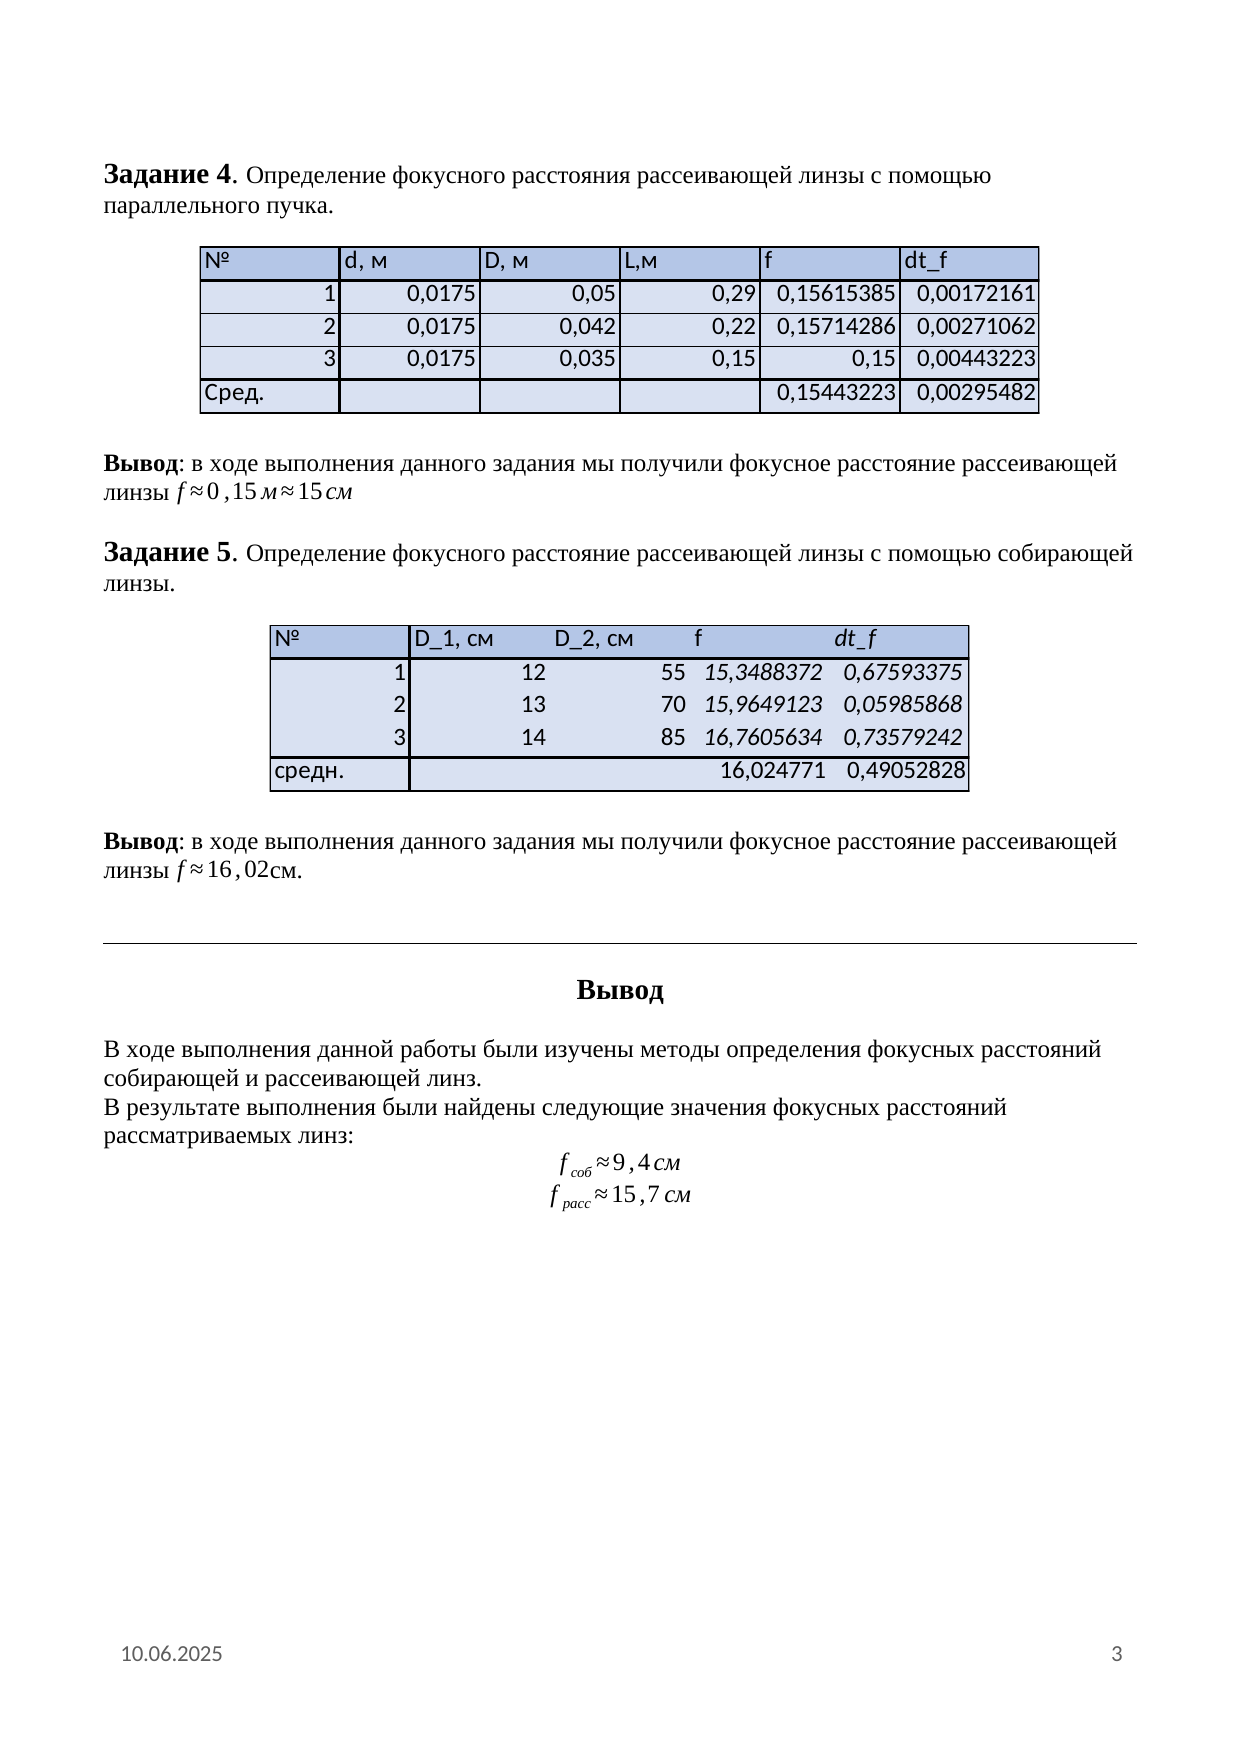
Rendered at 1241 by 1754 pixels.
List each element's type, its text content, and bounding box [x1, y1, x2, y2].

text Задание 5. Определение фокусного расстояние рассеивающей линзы с помощью собирающей линзы. [103, 534, 1137, 597]
text Вывод: в ходе выполнения данного задания мы получили фокусное расстояние рассеивающей линзы [103, 448, 1137, 506]
text В ходе выполнения данной работы были изучены методы определения фокусных расстояний собирающей и рассеивающей линз. В результате выполнения были найдены следующие значения фокусных расстояний рассматриваемых линз: [103, 1034, 1137, 1149]
text Вывод [103, 972, 1137, 1034]
text Вывод: в ходе выполнения данного задания мы получили фокусное расстояние рассеивающей линзы см. [103, 826, 1137, 884]
text Задание 4. Определение фокусного расстояния рассеивающей линзы с помощью параллельного пучка. [103, 157, 1137, 219]
